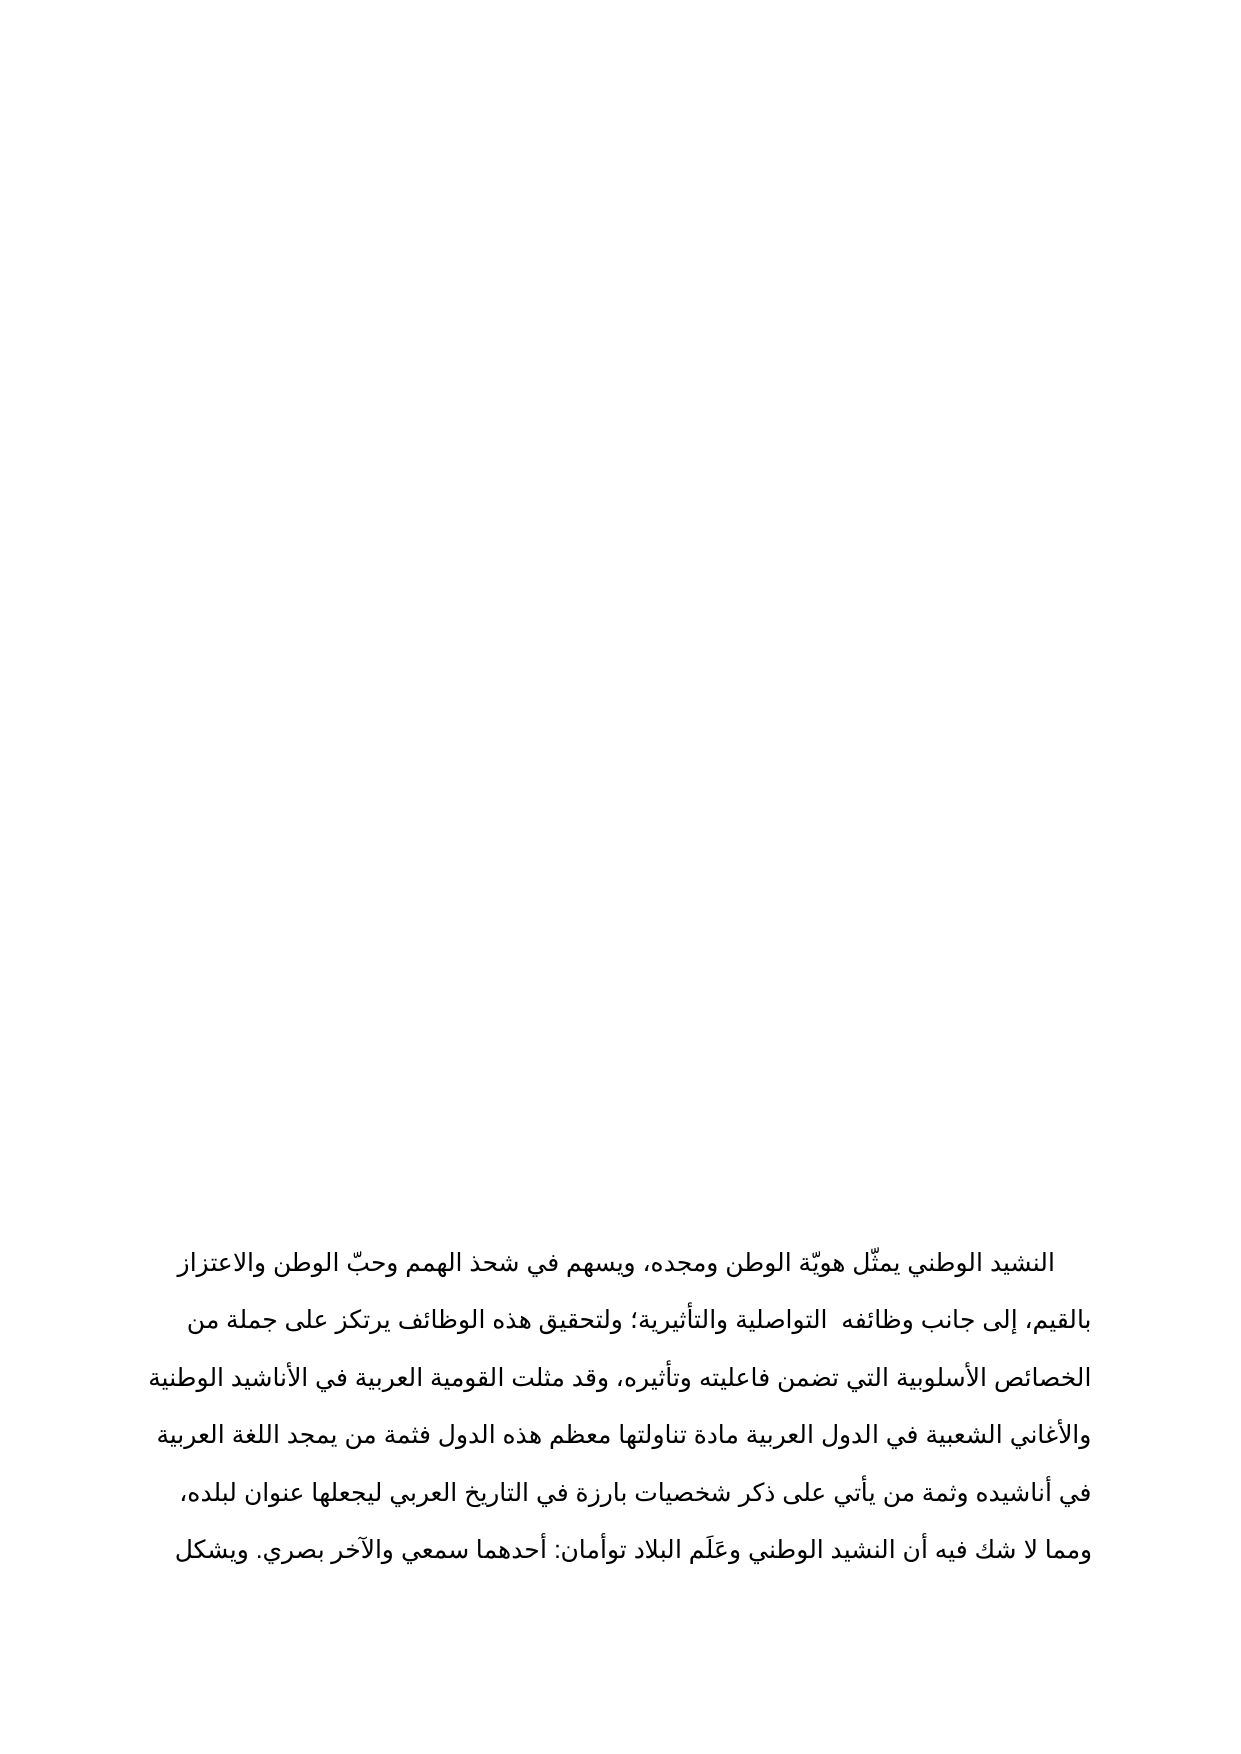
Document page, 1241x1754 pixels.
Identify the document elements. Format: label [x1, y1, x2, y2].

text [148, 1248, 1093, 1564]
